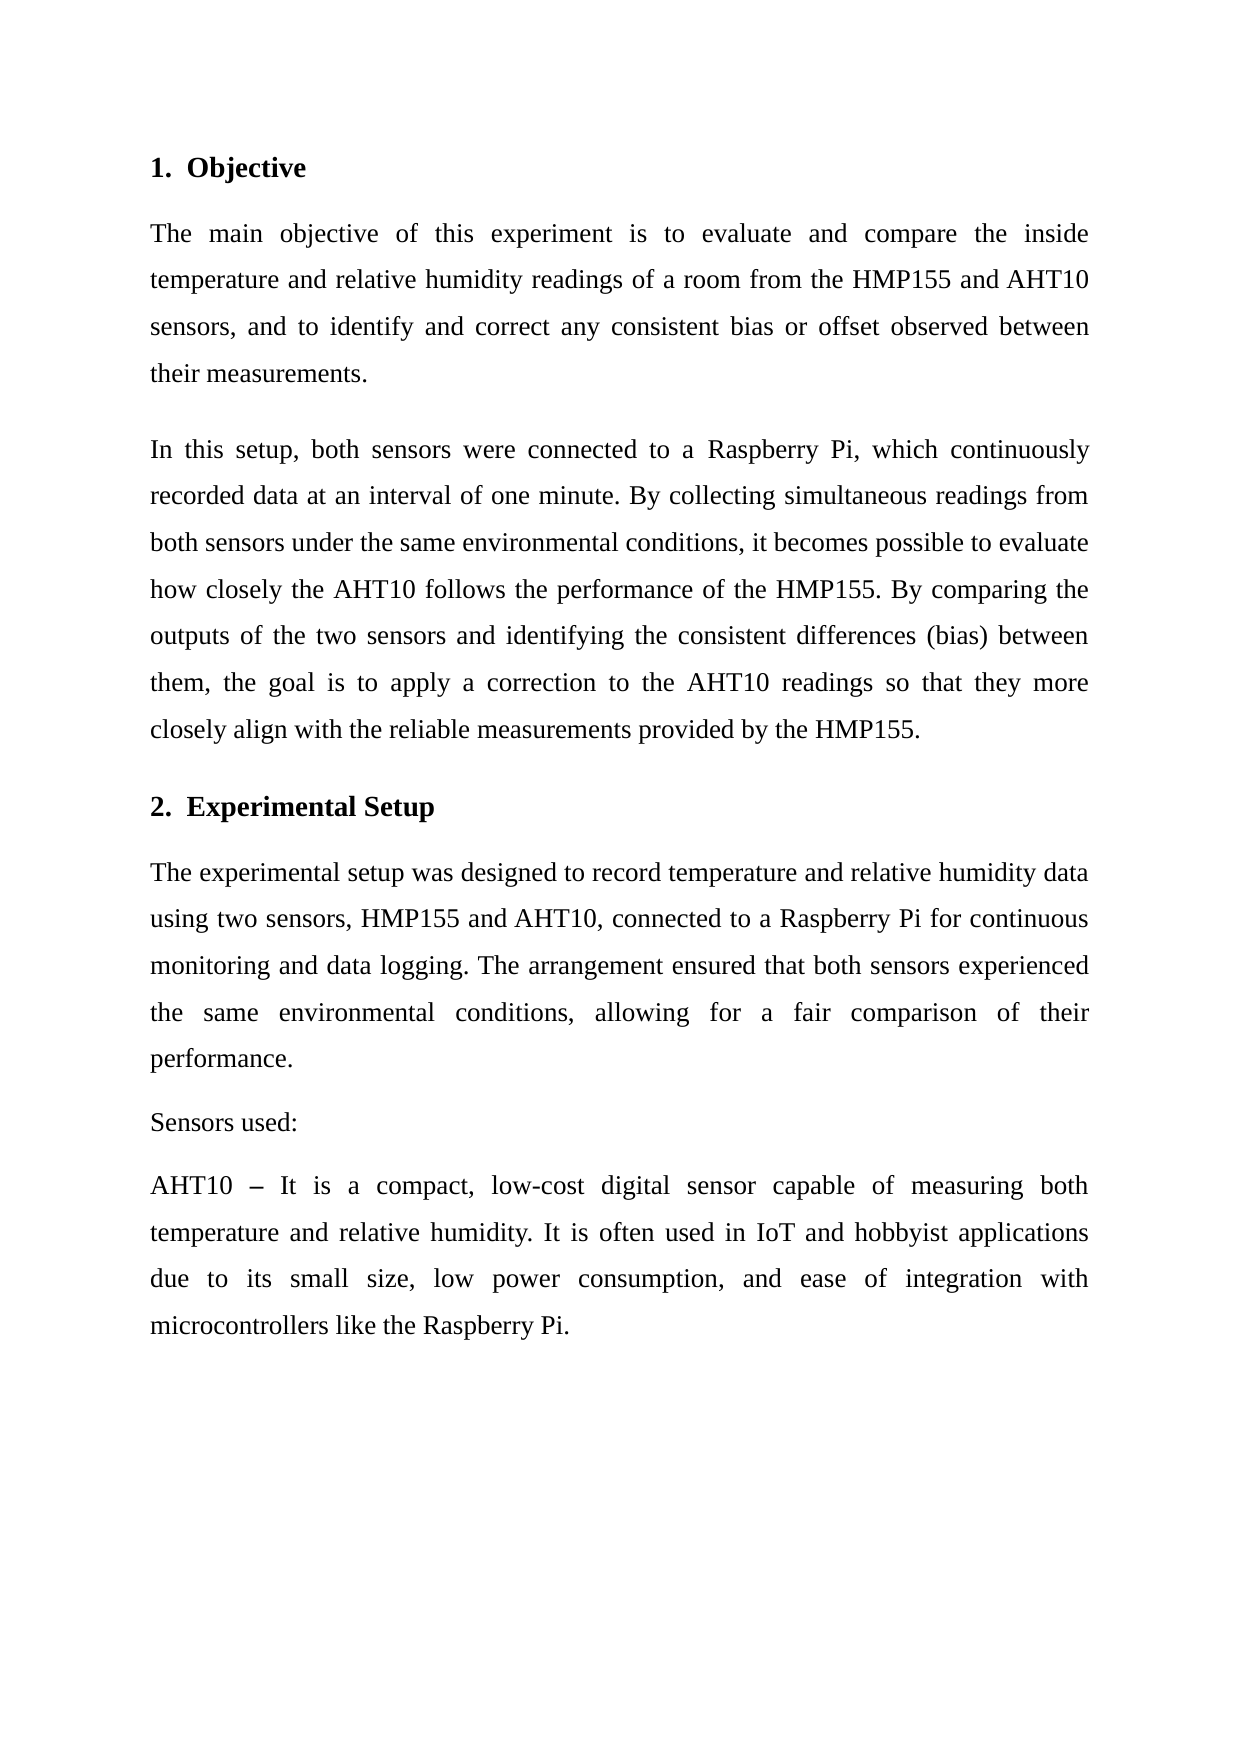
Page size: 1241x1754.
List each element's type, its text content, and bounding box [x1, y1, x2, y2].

text The experimental setup was designed to record temperature and relative humidity data using two sensors, HMP155 and AHT10, connected to a Raspberry Pi for continuous monitoring and data logging. The arrangement ensured that both sensors experienced the same environmental conditions, allowing for a fair comparison of their performance. [150, 856, 1090, 1073]
text Sensors used: [150, 1106, 1090, 1137]
text The main objective of this experiment is to evaluate and compare the inside temperature and relative humidity readings of a room from the HMP155 and AHT10 sensors, and to identify and correct any consistent bias or offset observed between their measurements. [150, 217, 1090, 388]
text AHT10 – It is a compact, low-cost digital sensor capable of measuring both temperature and relative humidity. It is often used in IoT and hobbyist applications due to its small size, low power consumption, and ease of integration with microcontrollers like the Raspberry Pi. [150, 1169, 1090, 1340]
text In this setup, both sensors were connected to a Raspberry Pi, which continuously recorded data at an interval of one minute. By collecting simultaneous readings from both sensors under the same environmental conditions, it becomes possible to evaluate how closely the AHT10 follows the performance of the HMP155. By comparing the outputs of the two sensors and identifying the consistent differences (bias) between them, the goal is to apply a correction to the AHT10 readings so that they more closely align with the reliable measurements provided by the HMP155. [150, 433, 1090, 744]
text 2. Experimental Setup [150, 789, 1090, 822]
text 1. Objective [150, 150, 1090, 183]
